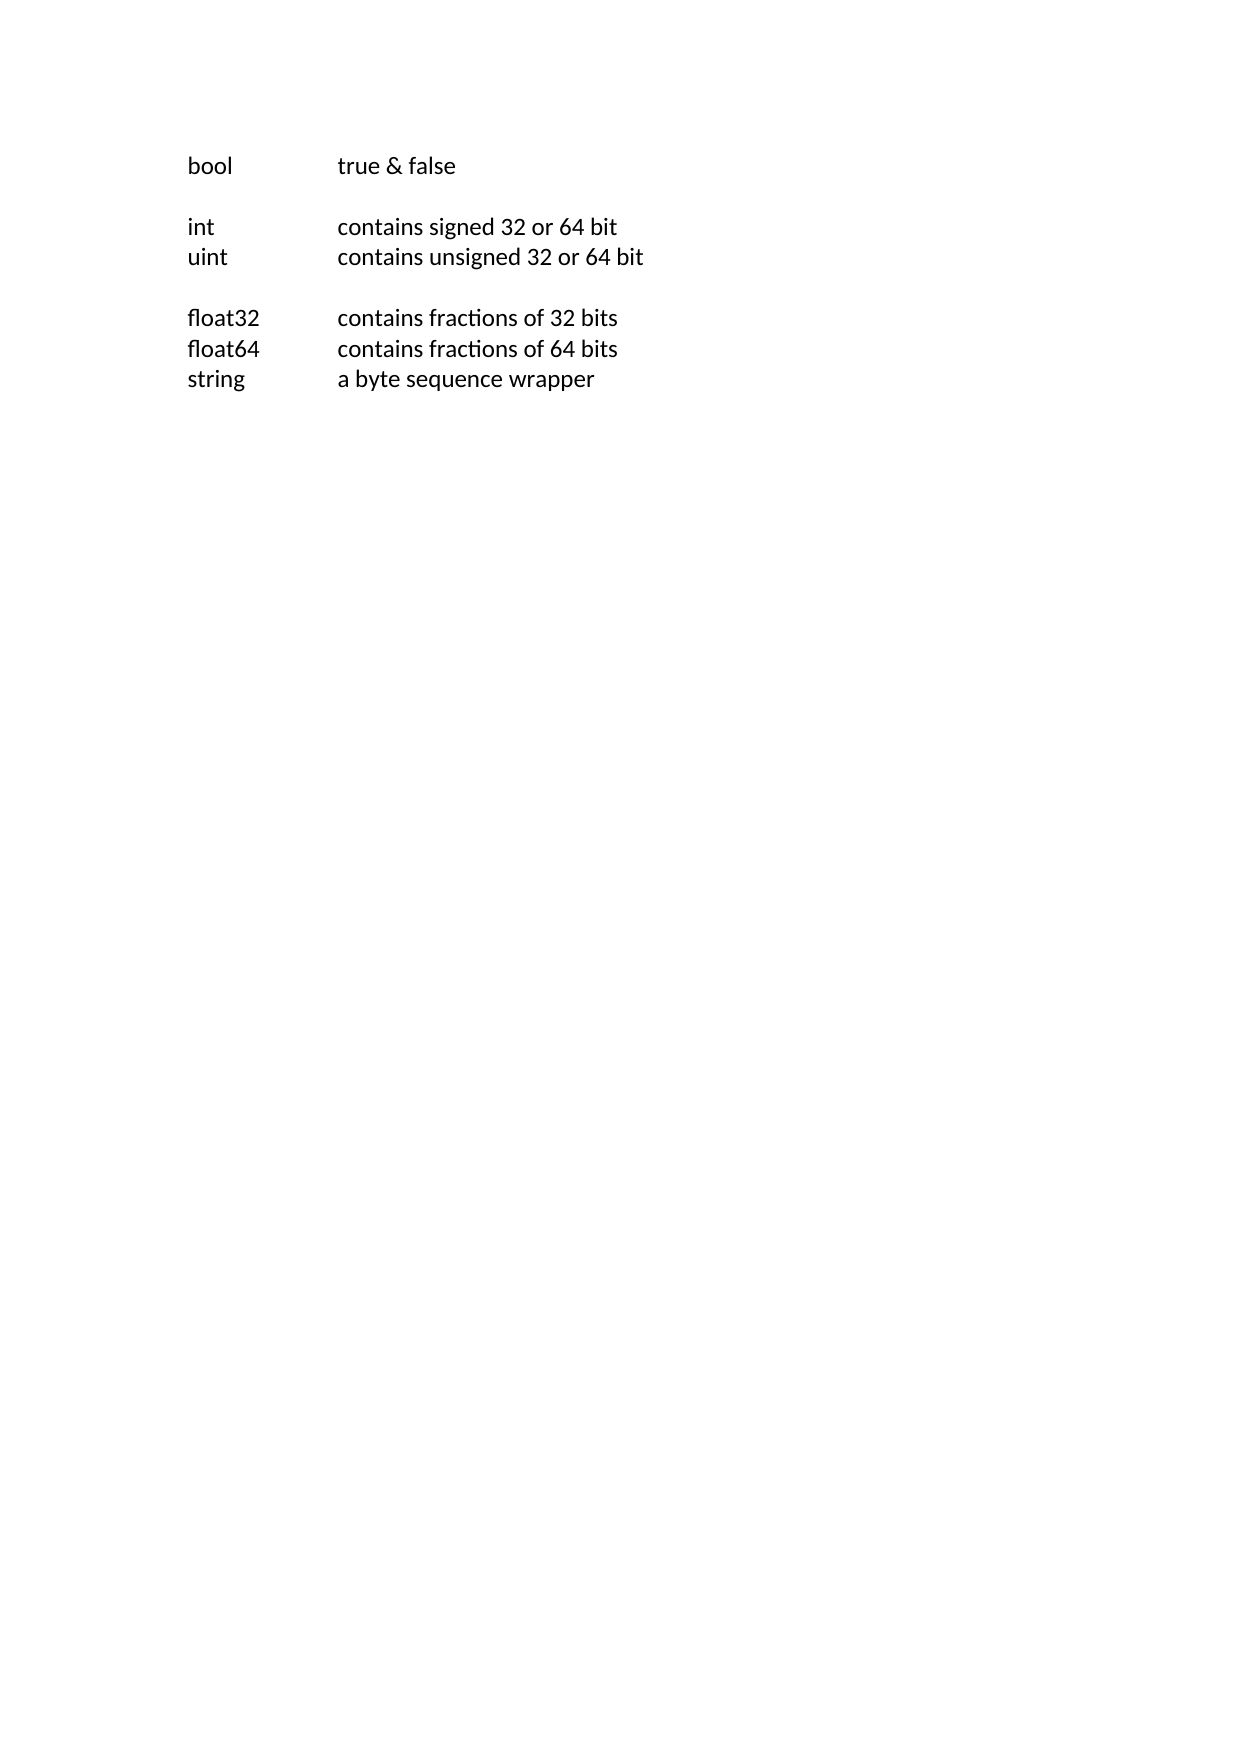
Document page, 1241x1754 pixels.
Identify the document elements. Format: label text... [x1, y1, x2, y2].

text bool true & false [187, 150, 1053, 181]
text uint contains unsigned 32 or 64 bit [187, 242, 1053, 272]
text string a byte sequence wrapper [187, 364, 1053, 394]
text int contains signed 32 or 64 bit [187, 211, 1053, 242]
text float64 contains fractions of 64 bits [187, 333, 1053, 364]
text float32 contains fractions of 32 bits [187, 303, 1053, 333]
